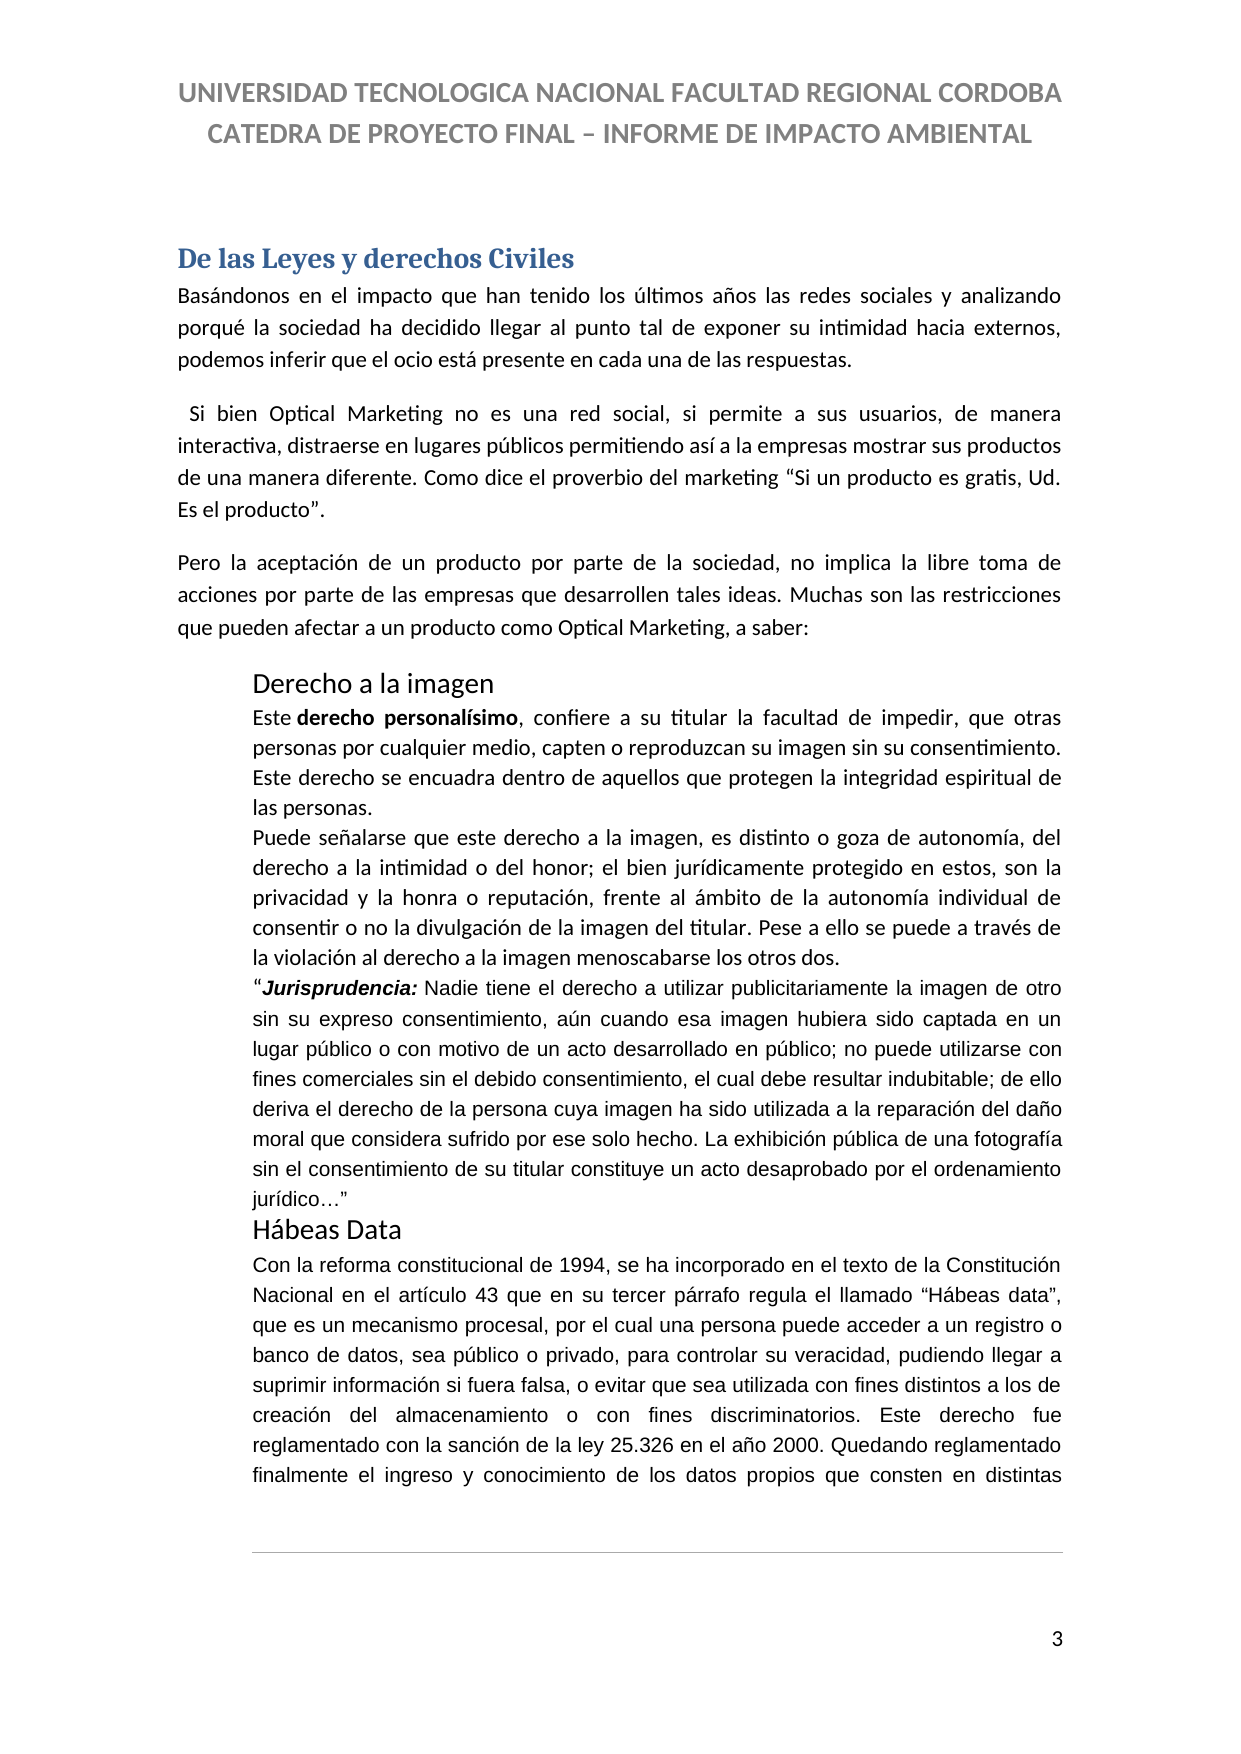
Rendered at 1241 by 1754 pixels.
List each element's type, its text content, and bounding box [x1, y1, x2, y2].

list Hábeas Data [252, 1211, 1063, 1247]
subtitle De las Leyes y derechos Civiles [177, 243, 1063, 276]
text Si bien Optical Marketing no es una red social, si permite a sus usuarios, de manera interactiva, distraerse en lugares públicos permitiendo así a la empresas mostrar sus productos de una manera diferente. Como dice el proverbio del marketing “Si un producto es gratis, Ud. Es el producto”. [177, 399, 1063, 523]
list Derecho a la imagen [252, 666, 1063, 701]
list Este derecho personalísimo, confiere a su titular la facultad de impedir, que otras personas por cualquier medio, capten o reproduzcan su imagen sin su consentimiento. Este derecho se encuadra dentro de aquellos que protegen la integridad espiritual de las personas. [252, 701, 1063, 821]
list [252, 1247, 1063, 1552]
text Basándonos en el impacto que han tenido los últimos años las redes sociales y analizando porqué la sociedad ha decidido llegar al punto tal de exponer su intimidad hacia externos, podemos inferir que el ocio está presente en cada una de las respuestas. [177, 281, 1063, 374]
text Pero la aceptación de un producto por parte de la sociedad, no implica la libre toma de acciones por parte de las empresas que desarrollen tales ideas. Muchas son las restricciones que pueden afectar a un producto como Optical Marketing, a saber: [177, 548, 1063, 641]
list “Jurisprudencia: Nadie tiene el derecho a utilizar publicitariamente la imagen de otro sin su expreso consentimiento, aún cuando esa imagen hubiera sido captada en un lugar público o con motivo de un acto desarrollado en público; no puede utilizarse con fines comerciales sin el debido consentimiento, el cual debe resultar indubitable; de ello deriva el derecho de la persona cuya imagen ha sido utilizada a la reparación del daño moral que considera sufrido por ese solo hecho. La exhibición pública de una fotografía sin el consentimiento de su titular constituye un acto desaprobado por el ordenamiento jurídico…” [252, 971, 1063, 1211]
list Puede señalarse que este derecho a la imagen, es distinto o goza de autonomía, del derecho a la intimidad o del honor; el bien jurídicamente protegido en estos, son la privacidad y la honra o reputación, frente al ámbito de la autonomía individual de consentir o no la divulgación de la imagen del titular. Pese a ello se puede a través de la violación al derecho a la imagen menoscabarse los otros dos. [252, 821, 1063, 971]
